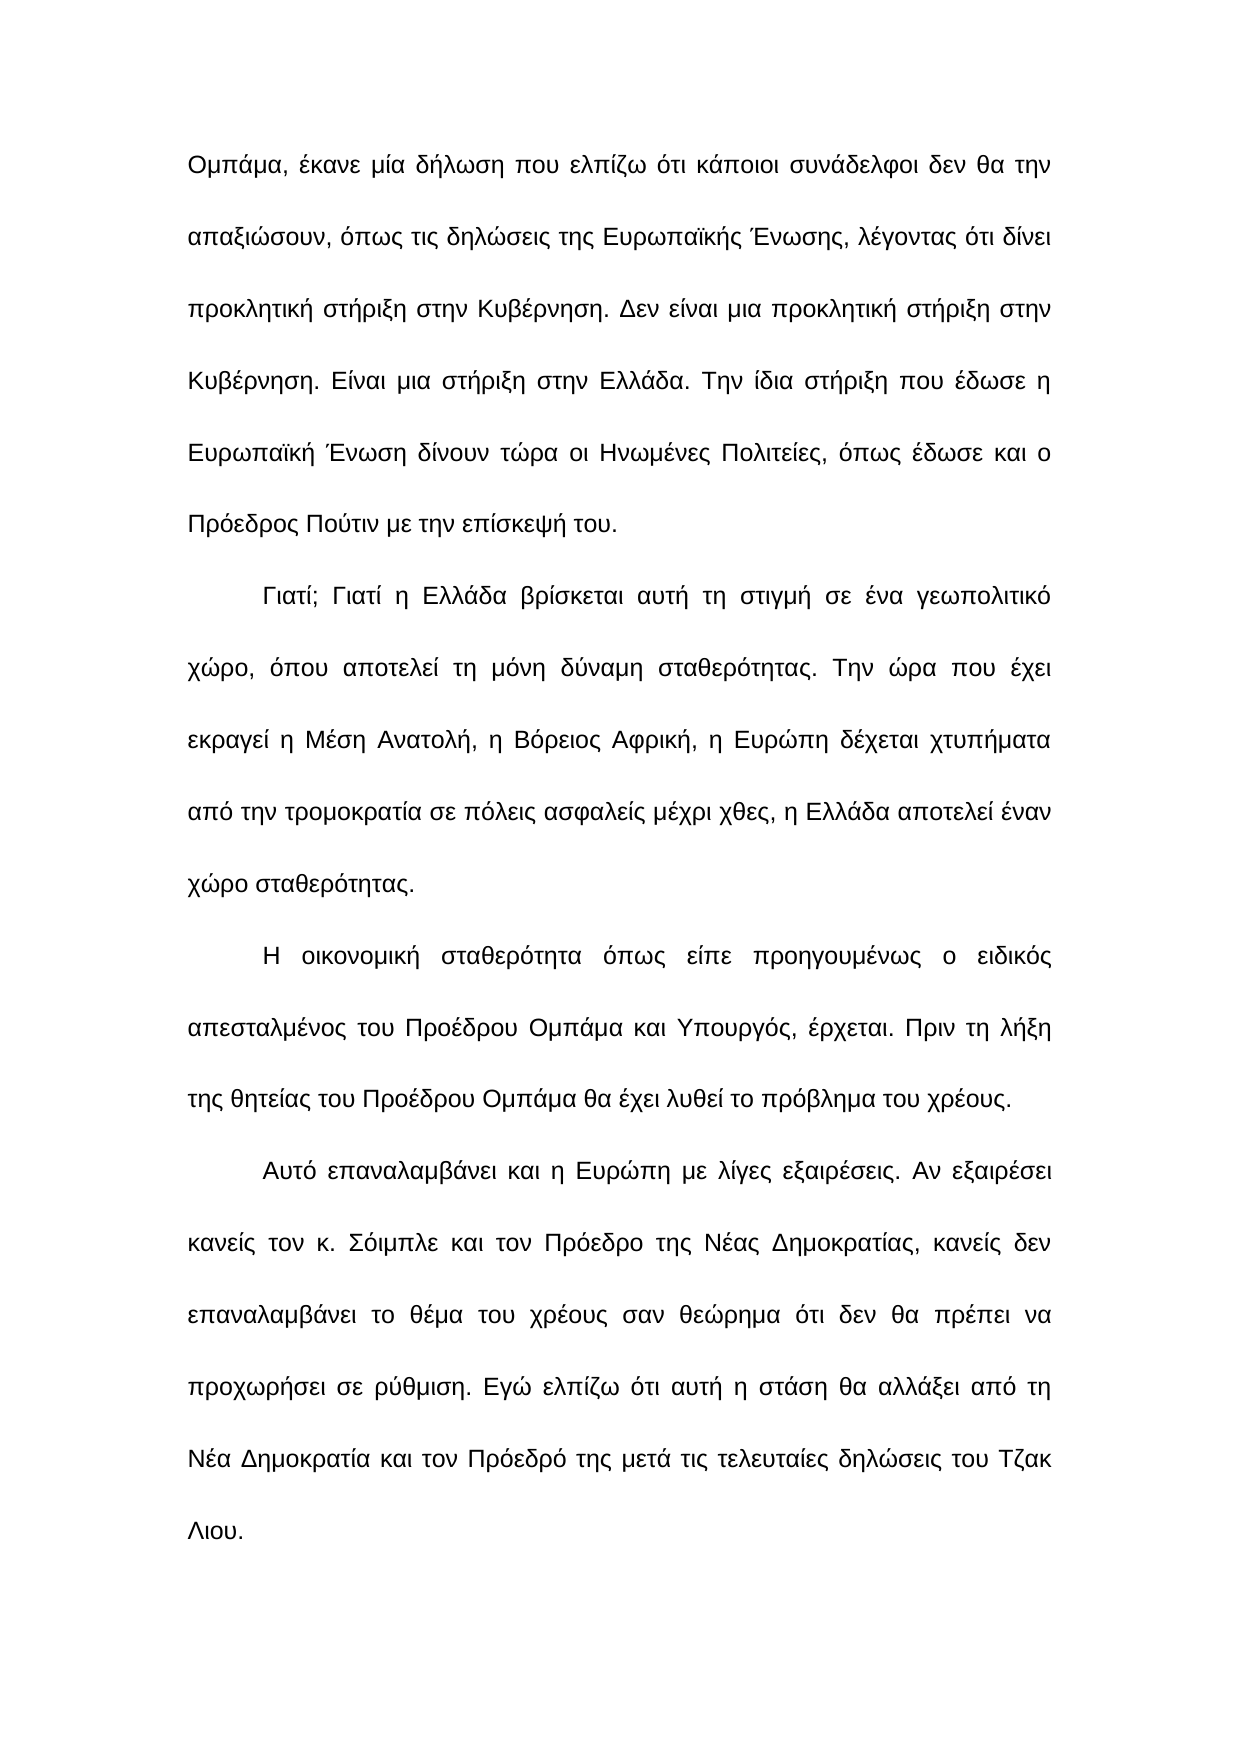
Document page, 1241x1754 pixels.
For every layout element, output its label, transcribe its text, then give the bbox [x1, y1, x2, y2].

text Αυτό επαναλαμβάνει και η Ευρώπη με λίγες εξαιρέσεις. Αν εξαιρέσει κανείς τον κ. Σόιμπλε και τον Πρόεδρο της Νέας Δημοκρατίας, κανείς δεν επαναλαμβάνει το θέμα του χρέους σαν θεώρημα ότι δεν θα πρέπει να προχωρήσει σε ρύθμιση. Εγώ ελπίζω ότι αυτή η στάση θα αλλάξει από τη Νέα Δημοκρατία και τον Πρόεδρό της μετά τις τελευταίες δηλώσεις του Τζακ Λιου. [187, 1156, 1053, 1544]
text Η οικονομική σταθερότητα όπως είπε προηγουμένως ο ειδικός απεσταλμένος του Προέδρου Ομπάμα και Υπουργός, έρχεται. Πριν τη λήξη της θητείας του Προέδρου Ομπάμα θα έχει λυθεί το πρόβλημα του χρέους. [187, 941, 1053, 1113]
text Γιατί; Γιατί η Ελλάδα βρίσκεται αυτή τη στιγμή σε ένα γεωπολιτικό χώρο, όπου αποτελεί τη μόνη δύναμη σταθερότητας. Την ώρα που έχει εκραγεί η Μέση Ανατολή, η Βόρειος Αφρική, η Ευρώπη δέχεται χτυπήματα από την τρομοκρατία σε πόλεις ασφαλείς μέχρι χθες, η Ελλάδα αποτελεί έναν χώρο σταθερότητας. [187, 581, 1053, 897]
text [187, 150, 1053, 538]
